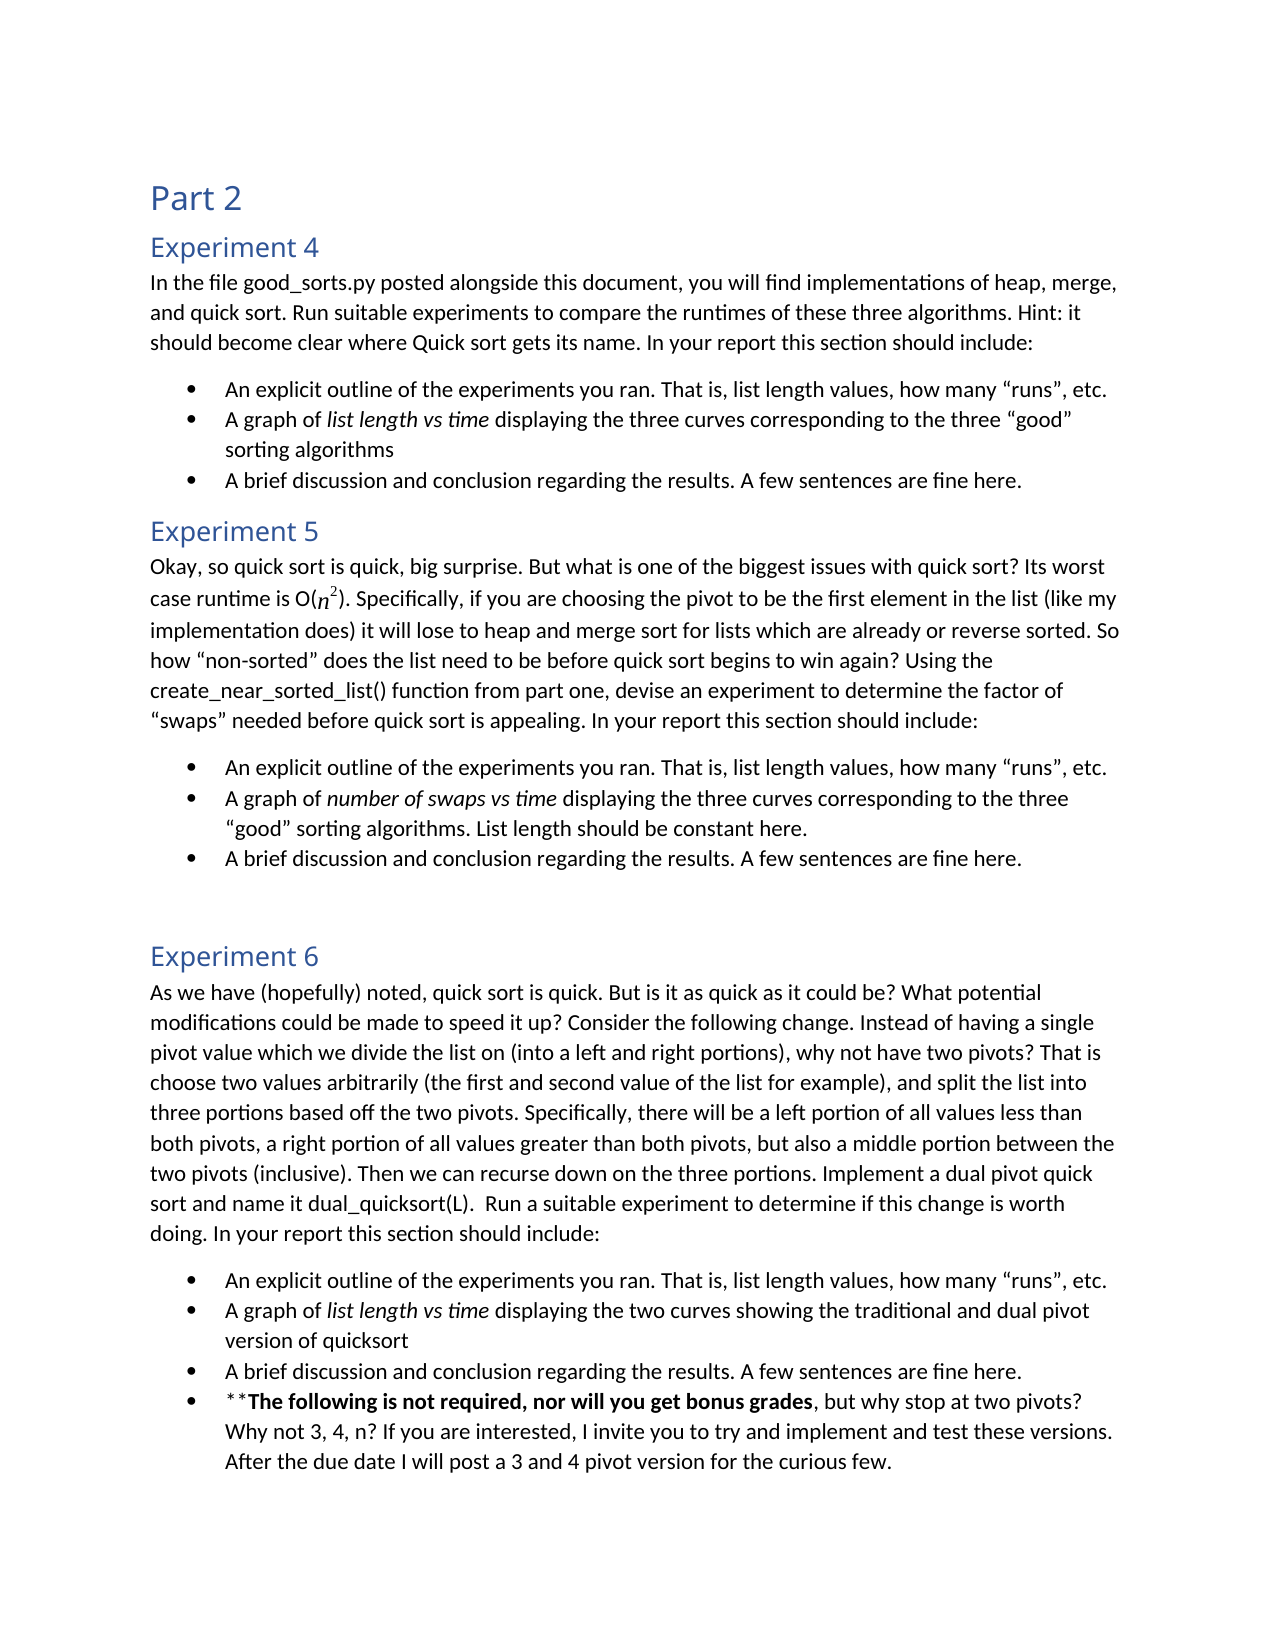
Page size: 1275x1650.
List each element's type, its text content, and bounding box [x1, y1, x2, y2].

subtitle Experiment 6 [150, 938, 1125, 975]
text Okay, so quick sort is quick, big surprise. But what is one of the biggest issues with quick sort? Its worst case runtime is O(). Specifically, if you are choosing the pivot to be the first element in the list (like my implementation does) it will lose to heap and merge sort for lists which are already or reverse sorted. So how “non-sorted” does the list need to be before quick sort begins to win again? Using the create_near_sorted_list() function from part one, devise an experiment to determine the factor of “swaps” needed before quick sort is appealing. In your report this section should include: [150, 552, 1125, 735]
subtitle Experiment 4 [150, 228, 1125, 265]
subtitle Part 2 [150, 175, 1125, 220]
subtitle Experiment 5 [150, 513, 1125, 549]
list An explicit outline of the experiments you ran. That is, list length values, how many “runs”, etc. [187, 1266, 1125, 1294]
text As we have (hopefully) noted, quick sort is quick. But is it as quick as it could be? What potential modifications could be made to speed it up? Consider the following change. Instead of having a single pivot value which we divide the list on (into a left and right portions), why not have two pivots? That is choose two values arbitrarily (the first and second value of the list for example), and split the list into three portions based off the two pivots. Specifically, there will be a left portion of all values less than both pivots, a right portion of all values greater than both pivots, but also a middle portion between the two pivots (inclusive). Then we can recurse down on the three portions. Implement a dual pivot quick sort and name it dual_quicksort(L). Run a suitable experiment to determine if this change is worth doing. In your report this section should include: [150, 978, 1125, 1247]
text In the file good_sorts.py posted alongside this document, you will find implementations of heap, merge, and quick sort. Run suitable experiments to compare the runtimes of these three algorithms. Hint: it should become clear where Quick sort gets its name. In your report this section should include: [150, 268, 1125, 356]
list **The following is not required, nor will you get bonus grades, but why stop at two pivots? Why not 3, 4, n? If you are interested, I invite you to try and implement and test these versions. After the due date I will post a 3 and 4 pivot version for the curious few. [187, 1387, 1125, 1476]
list A brief discussion and conclusion regarding the results. A few sentences are fine here. [187, 1357, 1125, 1385]
list A brief discussion and conclusion regarding the results. A few sentences are fine here. [187, 844, 1125, 872]
list An explicit outline of the experiments you ran. That is, list length values, how many “runs”, etc. [187, 375, 1125, 403]
list A graph of list length vs time displaying the three curves corresponding to the three “good” sorting algorithms [187, 405, 1125, 464]
list A graph of list length vs time displaying the two curves showing the traditional and dual pivot version of quicksort [187, 1296, 1125, 1355]
list A graph of number of swaps vs time displaying the three curves corresponding to the three “good” sorting algorithms. List length should be constant here. [187, 784, 1125, 842]
list A brief discussion and conclusion regarding the results. A few sentences are fine here. [187, 466, 1125, 494]
list An explicit outline of the experiments you ran. That is, list length values, how many “runs”, etc. [187, 753, 1125, 782]
